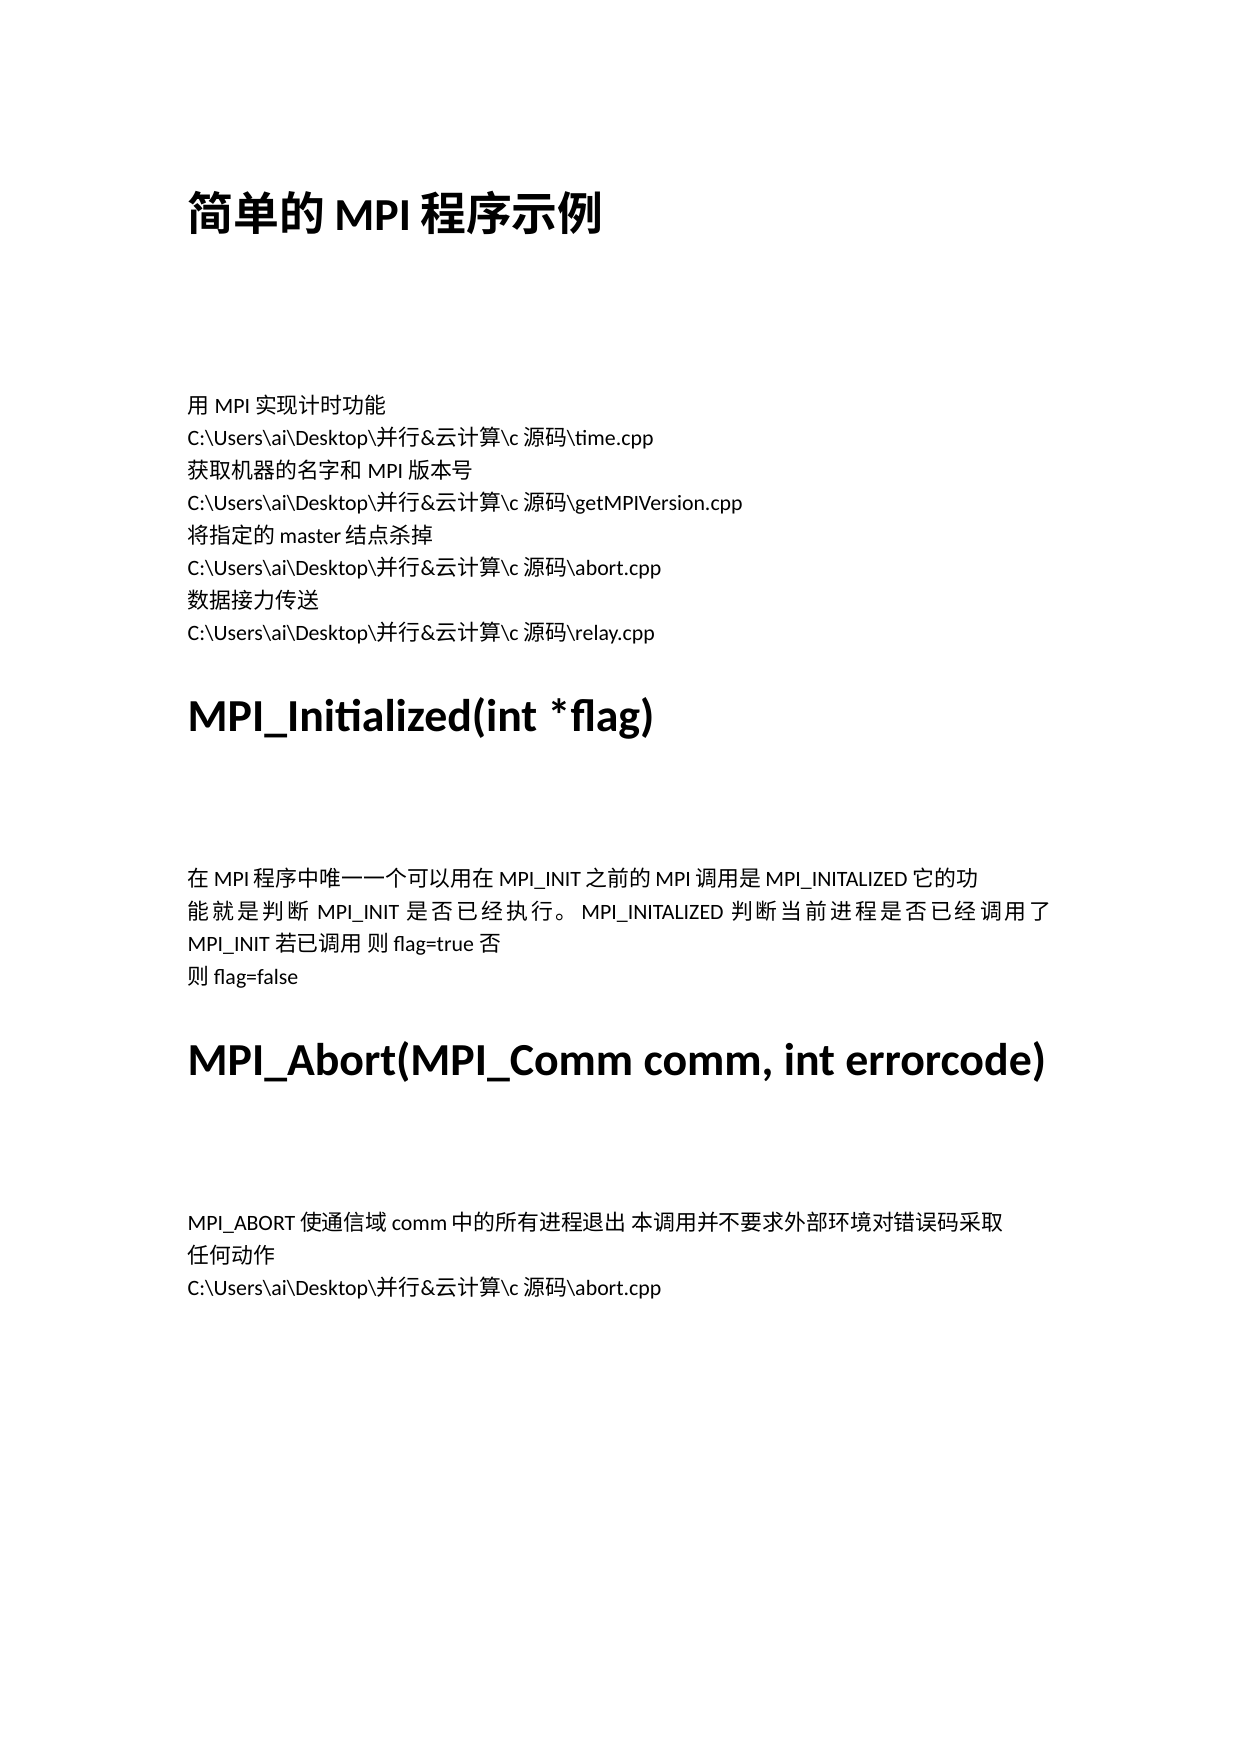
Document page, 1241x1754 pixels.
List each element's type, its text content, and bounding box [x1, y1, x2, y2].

text 任何动作 [187, 1237, 1053, 1270]
text C:\Users\ai\Desktop\并行&云计算\c源码\time.cpp [187, 420, 1053, 452]
text 在MPI程序中唯一一个可以用在MPI_INIT之前的MPI调用是MPI_INITALIZED 它的功 [187, 861, 1053, 893]
text 数据接力传送 [187, 582, 1053, 615]
text C:\Users\ai\Desktop\并行&云计算\c源码\getMPIVersion.cpp [187, 485, 1053, 517]
text 将指定的master结点杀掉 [187, 517, 1053, 550]
text MPI_ABORT使通信域comm中的所有进程退出 本调用并不要求外部环境对错误码采取 [187, 1205, 1053, 1237]
text 能就是判断MPI_INIT是否已经执行。MPI_INITALIZED判断当前进程是否已经调用了MPI_INIT 若已调用 则flag=true 否 [187, 893, 1053, 958]
text 用 MPI 实现计时功能 [187, 387, 1053, 420]
subtitle MPI_Abort(MPI_Comm comm, int errorcode) [187, 1026, 1053, 1091]
text 获取机器的名字和 MPI 版本号 [187, 452, 1053, 485]
text C:\Users\ai\Desktop\并行&云计算\c源码\relay.cpp [187, 615, 1053, 647]
subtitle 简单的MPI程序示例 [187, 162, 1053, 259]
text C:\Users\ai\Desktop\并行&云计算\c源码\abort.cpp [187, 1270, 1053, 1302]
subtitle MPI_Initialized(int *flag) [187, 683, 1053, 748]
text 则flag=false [187, 958, 1053, 991]
text C:\Users\ai\Desktop\并行&云计算\c源码\abort.cpp [187, 550, 1053, 582]
